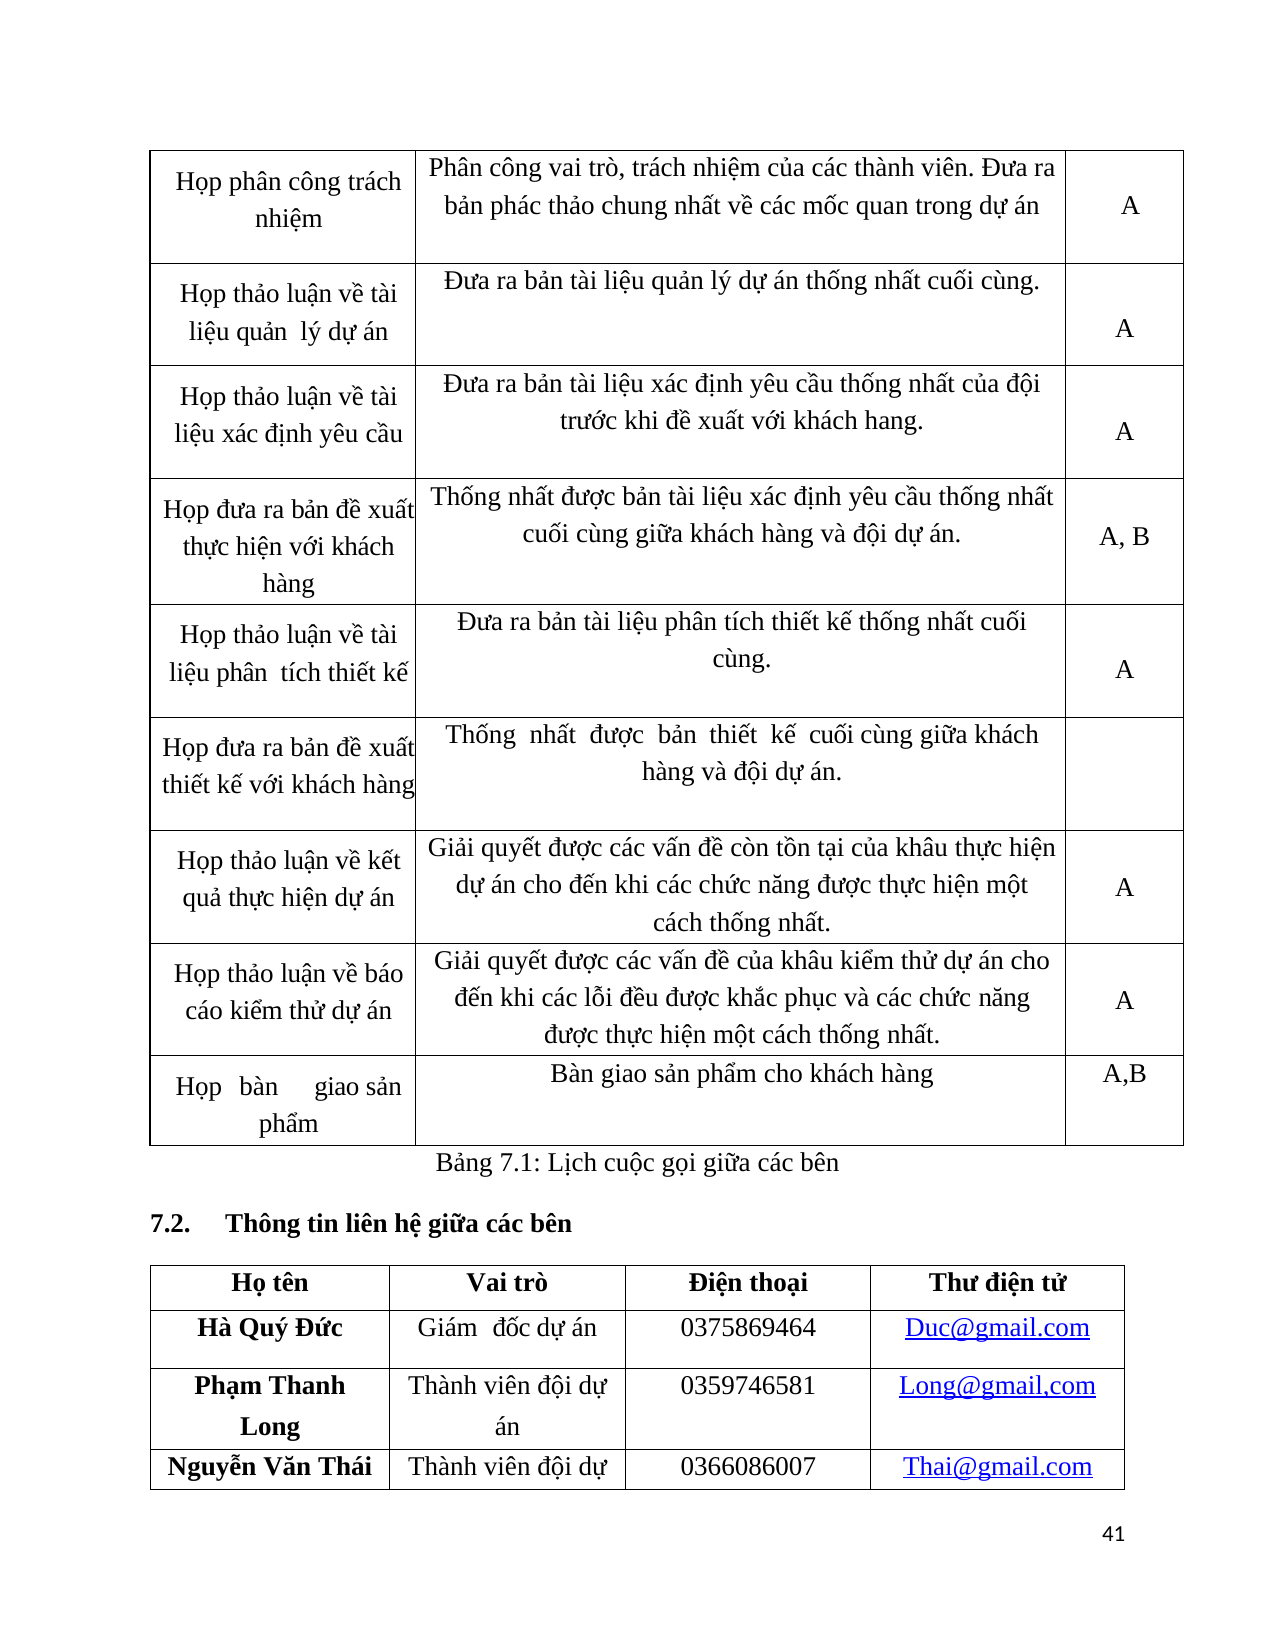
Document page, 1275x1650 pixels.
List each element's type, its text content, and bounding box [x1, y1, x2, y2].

table_cell Phạm Thanh Long [151, 1369, 389, 1449]
table_cell Giải quyết được các vấn đề còn tồn tại của khâu thực hiện dự án cho đến khi các chức năng được thực hiện một cách thống nhất. [416, 831, 1065, 942]
table_cell 0359746581 [626, 1369, 870, 1449]
table_cell A [1066, 831, 1183, 942]
table_cell Họp bàn giao sản phẩm [151, 1056, 415, 1145]
table_cell 0375869464 [626, 1311, 870, 1368]
table_cell Đưa ra bản tài liệu phân tích thiết kế thống nhất cuối cùng. [416, 605, 1065, 717]
table_cell Hà Quý Đức [151, 1311, 389, 1368]
table_cell Đưa ra bản tài liệu quản lý dự án thống nhất cuối cùng. [416, 264, 1065, 365]
table_cell A, B [1066, 479, 1183, 604]
table_header Vai trò [390, 1266, 625, 1310]
table_cell Phân công vai trò, trách nhiệm của các thành viên. Đưa ra bản phác thảo chung nhất về các mốc quan trong dự án [416, 151, 1065, 263]
table_cell A,B [1066, 1056, 1183, 1145]
list Thông tin liên hệ giữa các bên [150, 1207, 1125, 1239]
table_header Điện thoại [626, 1266, 870, 1310]
table_cell Thai@gmail.com [871, 1450, 1124, 1489]
table_cell A [1066, 366, 1183, 478]
table_cell Họp thảo luận về báo cáo kiểm thử dự án [151, 944, 415, 1055]
table_header Thư điện tử [871, 1266, 1124, 1310]
table_cell [1066, 718, 1183, 829]
table_cell Họp phân công trách nhiệm [151, 151, 415, 263]
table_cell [390, 1450, 625, 1489]
table_cell Họp thảo luận về tài liệu xác định yêu cầu [151, 366, 415, 478]
table_cell Thành viên đội dự án [390, 1369, 625, 1449]
table_cell A [1066, 605, 1183, 717]
table_cell Giám đốc dự án [390, 1311, 625, 1368]
table_cell Thống nhất được bản tài liệu xác định yêu cầu thống nhất cuối cùng giữa khách hàng và đội dự án. [416, 479, 1065, 604]
table_cell Bàn giao sản phẩm cho khách hàng [416, 1056, 1065, 1145]
table_cell Họp đưa ra bản đề xuất thực hiện với khách hàng [151, 479, 415, 604]
table_cell Nguyễn Văn Thái [151, 1450, 389, 1489]
table_cell Thống nhất được bản thiết kế cuối cùng giữa khách hàng và đội dự án. [416, 718, 1065, 829]
table_cell 0366086007 [626, 1450, 870, 1489]
table_cell Giải quyết được các vấn đề của khâu kiểm thử dự án cho đến khi các lỗi đều được khắc phục và các chức năng được thực hiện một cách thống nhất. [416, 944, 1065, 1055]
table_cell A [1066, 151, 1183, 263]
text Bảng 7.1: Lịch cuộc gọi giữa các bên [150, 1146, 1125, 1177]
table_cell Họp đưa ra bản đề xuất thiết kế với khách hàng [151, 718, 415, 829]
table_cell Long@gmail,com [871, 1369, 1124, 1449]
table_cell Đưa ra bản tài liệu xác định yêu cầu thống nhất của đội trước khi đề xuất với khách hang. [416, 366, 1065, 478]
table_cell Họp thảo luận về tài liệu phân tích thiết kế [151, 605, 415, 717]
table_cell Họp thảo luận về kết quả thực hiện dự án [151, 831, 415, 942]
table_header Họ tên [151, 1266, 389, 1310]
table_cell A [1066, 264, 1183, 365]
table_cell Duc@gmail.com [871, 1311, 1124, 1368]
table_cell Họp thảo luận về tài liệu quản lý dự án [151, 264, 415, 365]
table_cell A [1066, 944, 1183, 1055]
